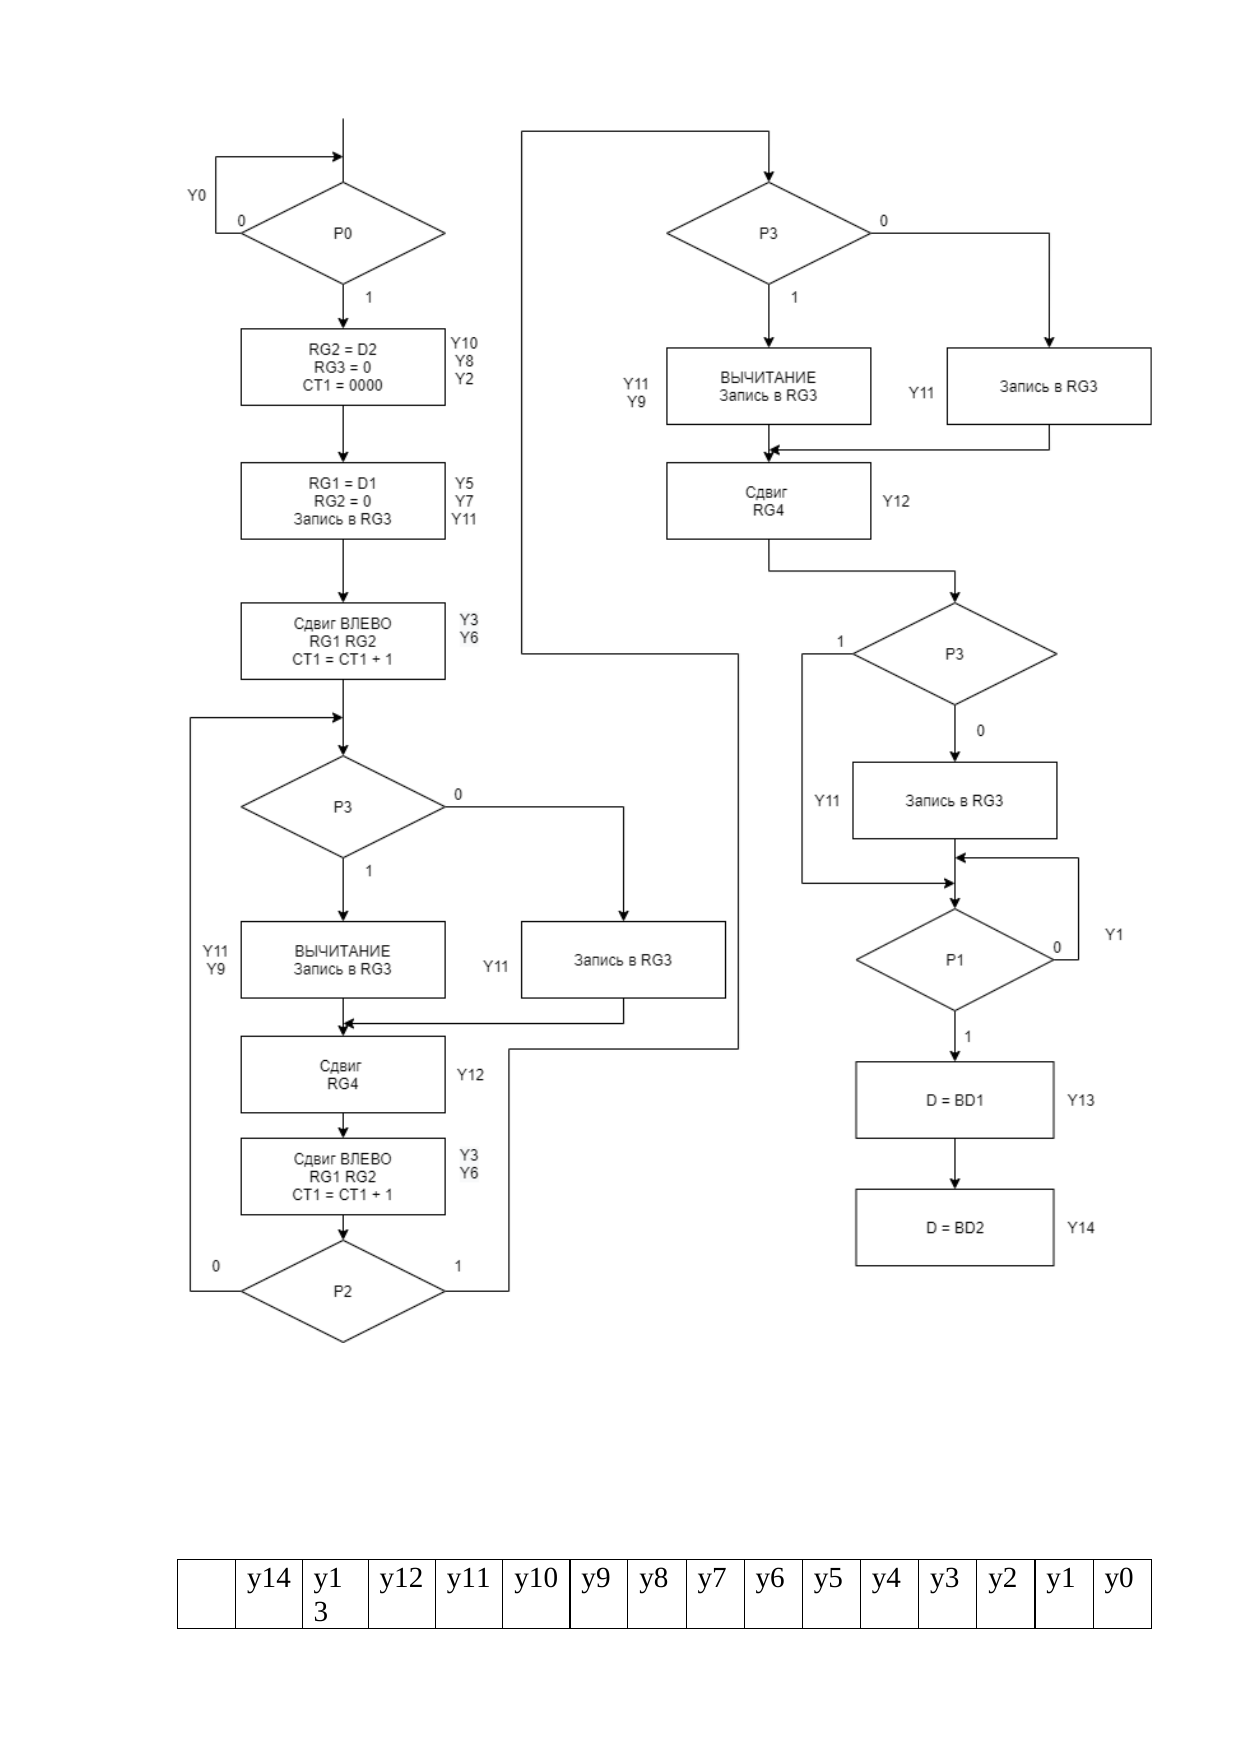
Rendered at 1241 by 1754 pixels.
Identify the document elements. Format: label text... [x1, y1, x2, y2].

table_header y3 [919, 1560, 976, 1627]
table_header y4 [861, 1560, 918, 1627]
table_header y9 [571, 1560, 627, 1627]
table_header y12 [369, 1560, 435, 1627]
table_header y7 [687, 1560, 744, 1627]
table_header y6 [745, 1560, 802, 1627]
table_header [178, 1560, 235, 1627]
table_header y14 [236, 1560, 302, 1627]
table_header y10 [503, 1560, 569, 1627]
table_header y11 [436, 1560, 502, 1627]
table_header y2 [977, 1560, 1034, 1627]
picture [177, 118, 1152, 1343]
table_header y5 [803, 1560, 860, 1627]
table_header y0 [1094, 1560, 1151, 1627]
table_header y8 [628, 1560, 686, 1627]
table_header y13 [303, 1560, 368, 1627]
table_header y1 [1036, 1560, 1093, 1627]
